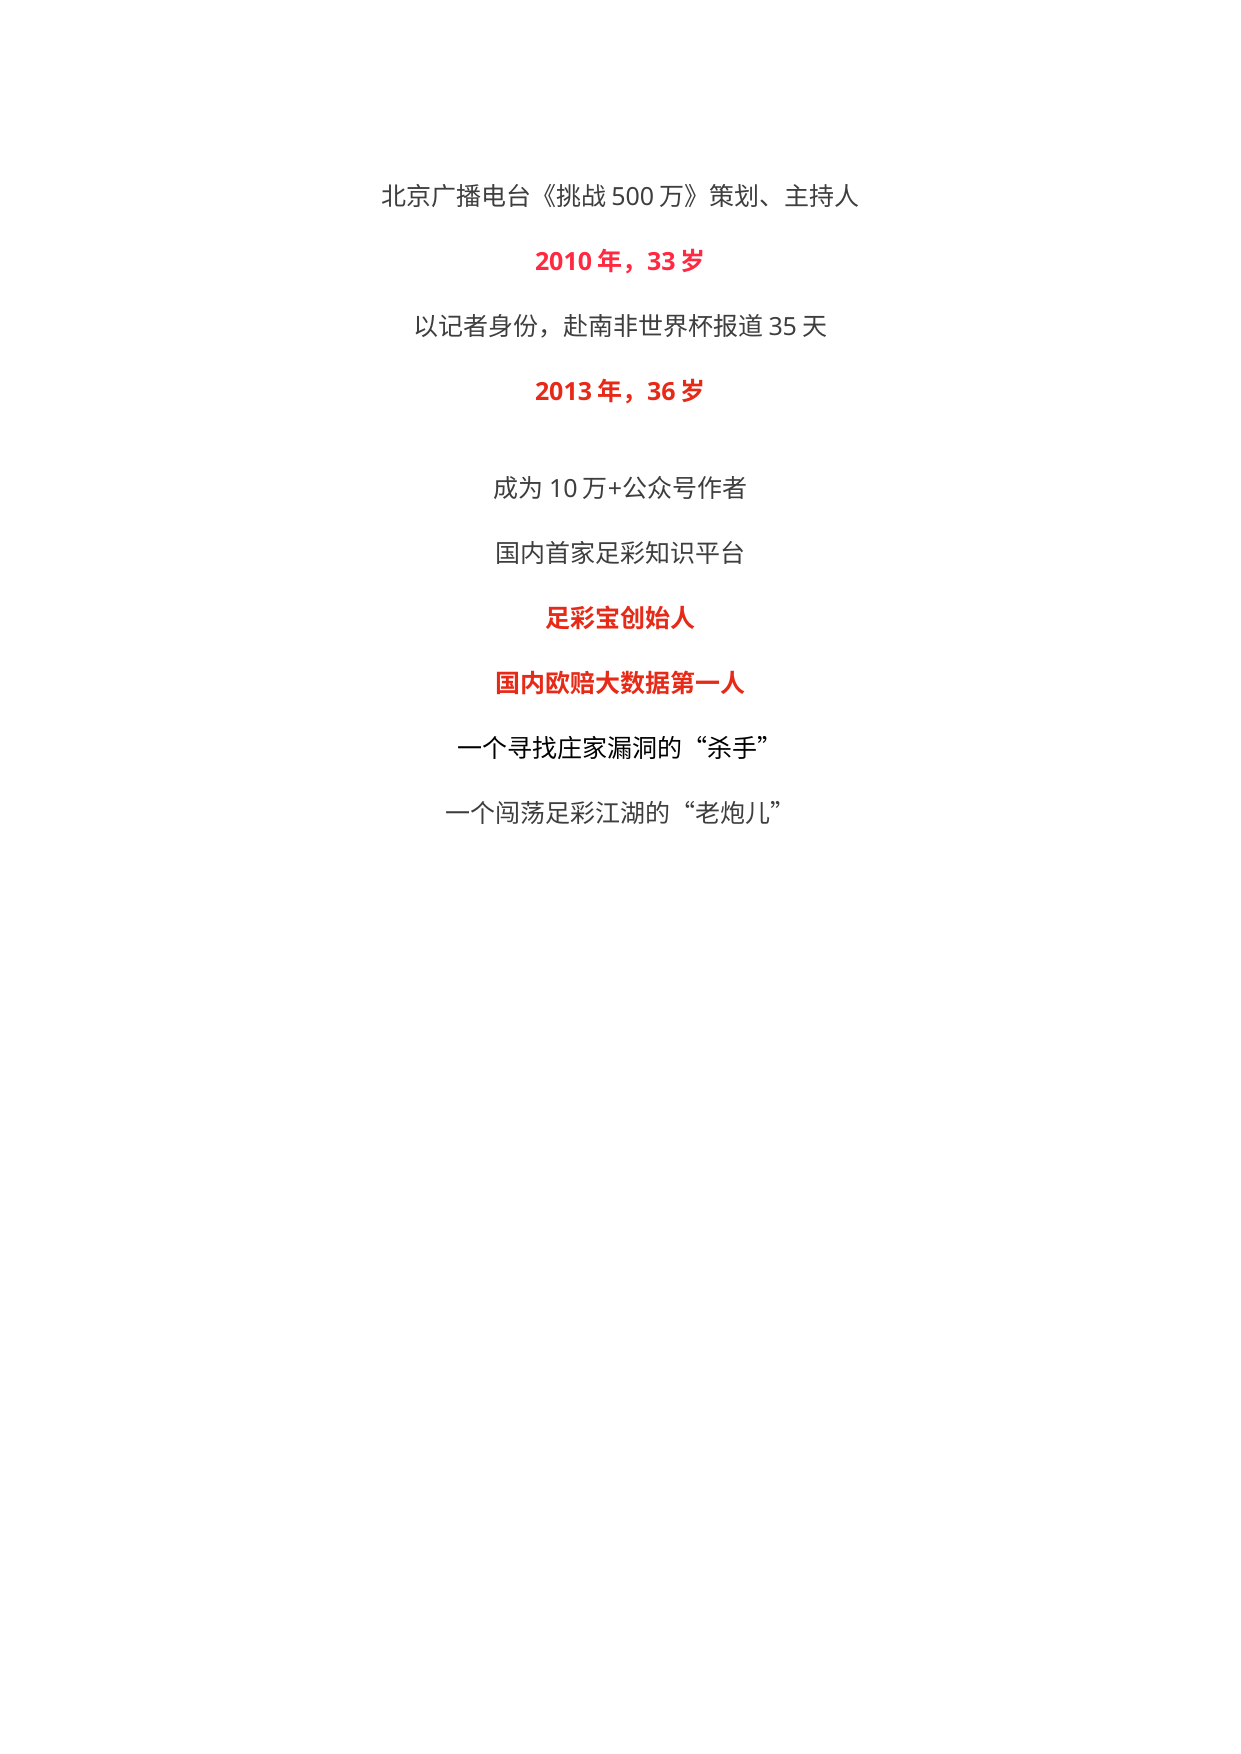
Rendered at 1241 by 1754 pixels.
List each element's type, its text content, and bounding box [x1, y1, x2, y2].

text 北京广播电台《挑战500万》策划、主持人 [187, 162, 1053, 227]
text 一个寻找庄家漏洞的“杀手” [187, 714, 1053, 779]
text 2010年，33岁 [187, 227, 1053, 292]
text 一个闯荡足彩江湖的“老炮儿” [187, 779, 1053, 844]
text 2013年，36岁 [187, 357, 1053, 454]
text 成为 10万+公众号作者 [187, 454, 1053, 519]
text 以记者身份，赴南非世界杯报道35天 [187, 292, 1053, 357]
text 国内首家足彩知识平台 [187, 519, 1053, 584]
text 足彩宝创始人 [187, 584, 1053, 649]
text 国内欧赔大数据第一人 [187, 649, 1053, 714]
